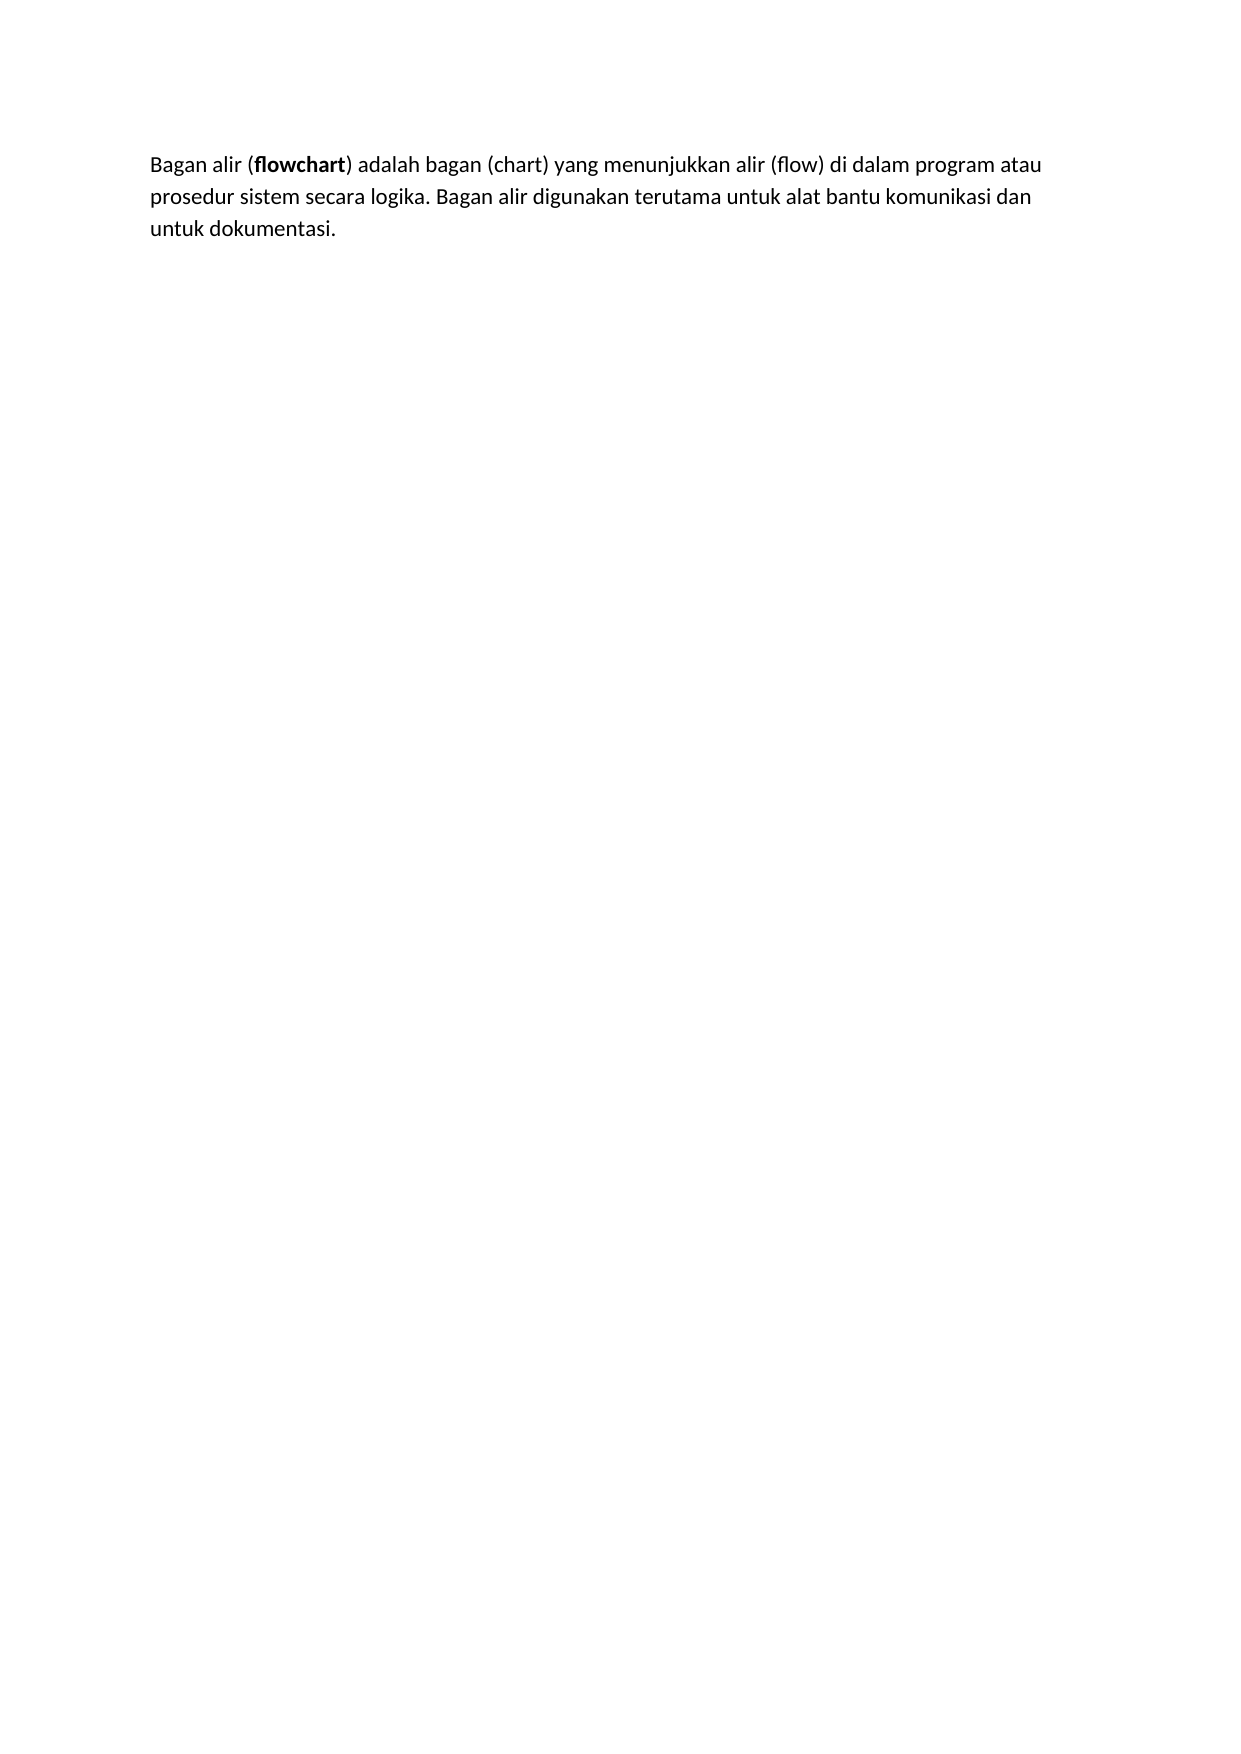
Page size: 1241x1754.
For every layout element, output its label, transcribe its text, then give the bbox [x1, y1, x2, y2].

text Bagan alir (flowchart) adalah bagan (chart) yang menunjukkan alir (flow) di dalam program atau prosedur sistem secara logika. Bagan alir digunakan terutama untuk alat bantu komunikasi dan untuk dokumentasi. [150, 150, 1090, 242]
